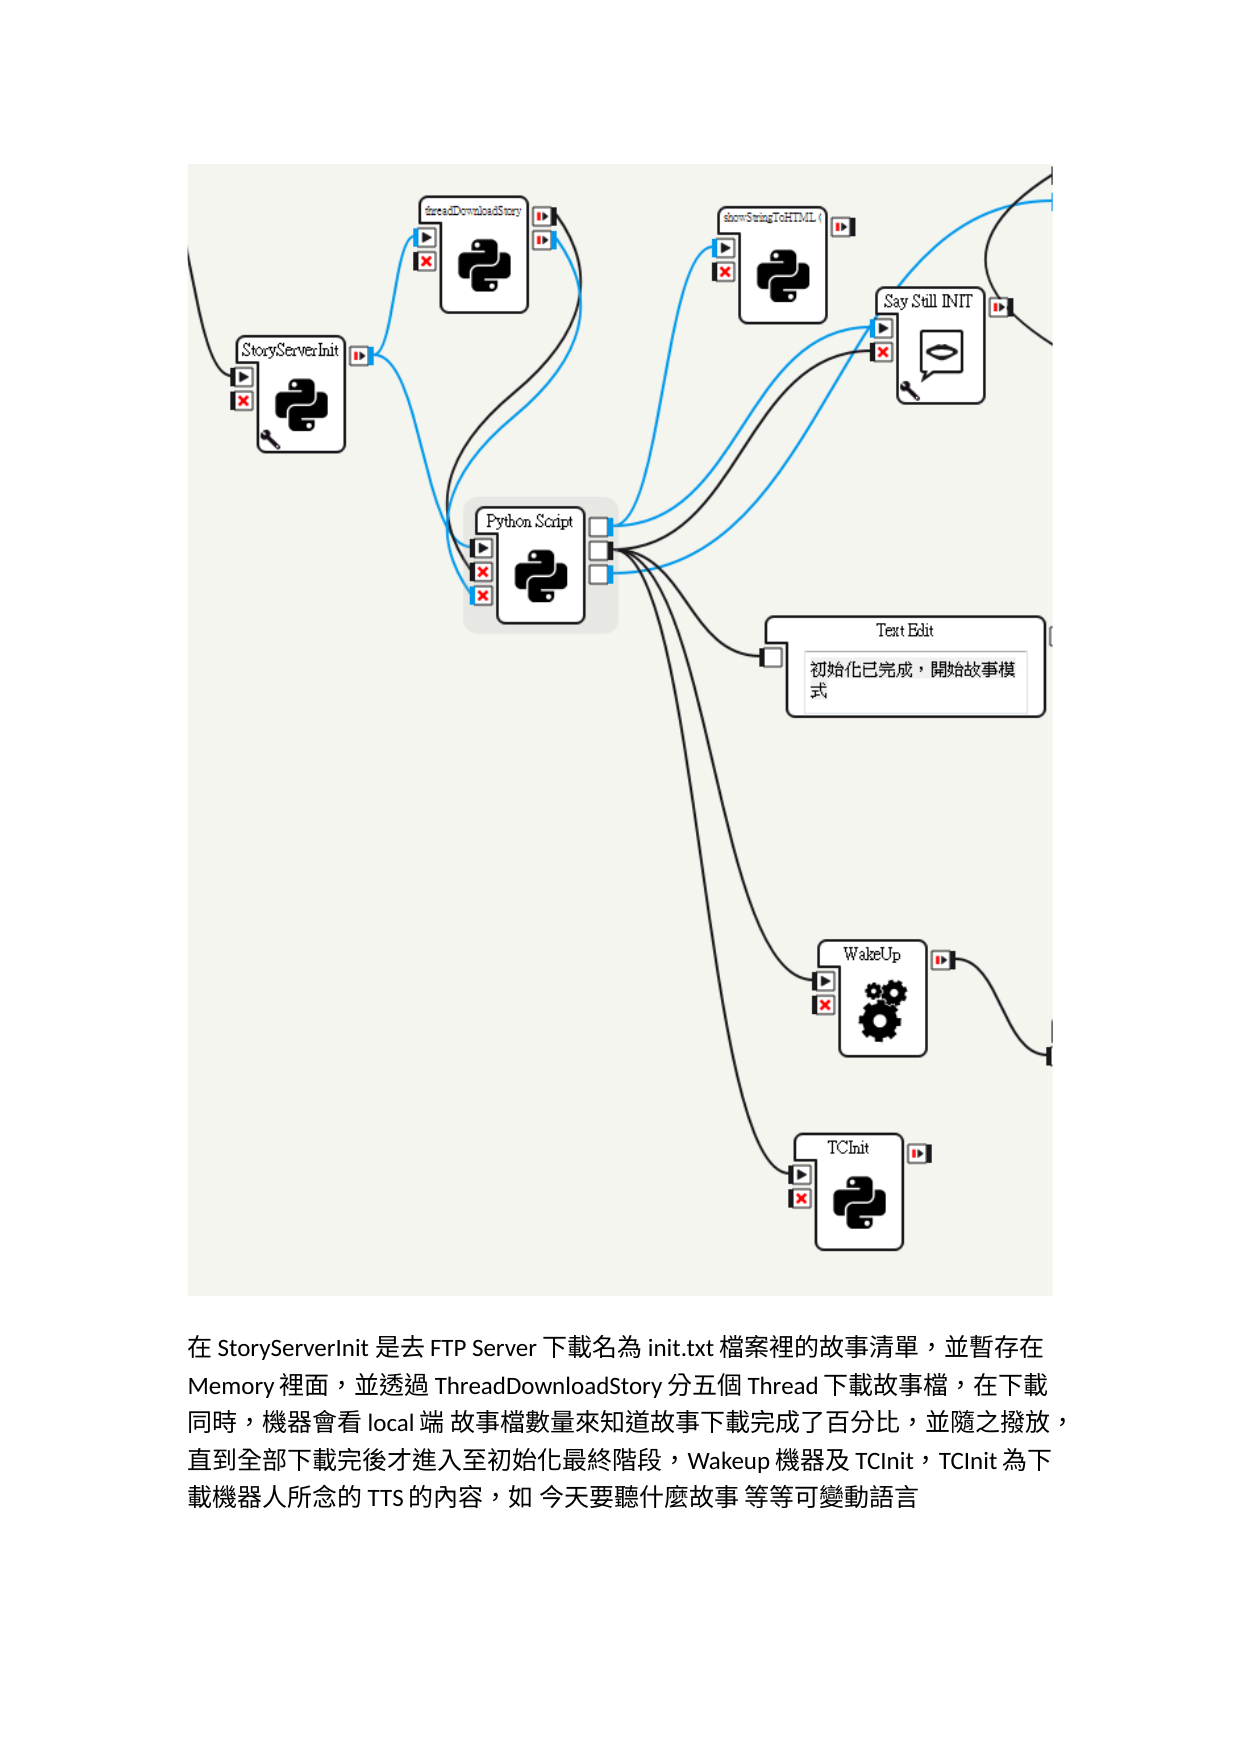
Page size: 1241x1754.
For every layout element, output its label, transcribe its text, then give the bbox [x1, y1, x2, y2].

picture [187, 164, 1053, 1296]
text 在StoryServerInit 是去FTP Server 下載名為init.txt檔案裡的故事清單，並暫存在Memory裡面，並透過ThreadDownloadStory分五個Thread下載故事檔，在下載同時，機器會看local端 故事檔數量來知道故事下載完成了百分比，並隨之撥放，直到全部下載完後才進入至初始化最終階段，Wakeup機器及TCInit，TCInit為下載機器人所念的TTS的內容，如 今天要聽什麼故事 等等可變動語言 [187, 1327, 1053, 1514]
